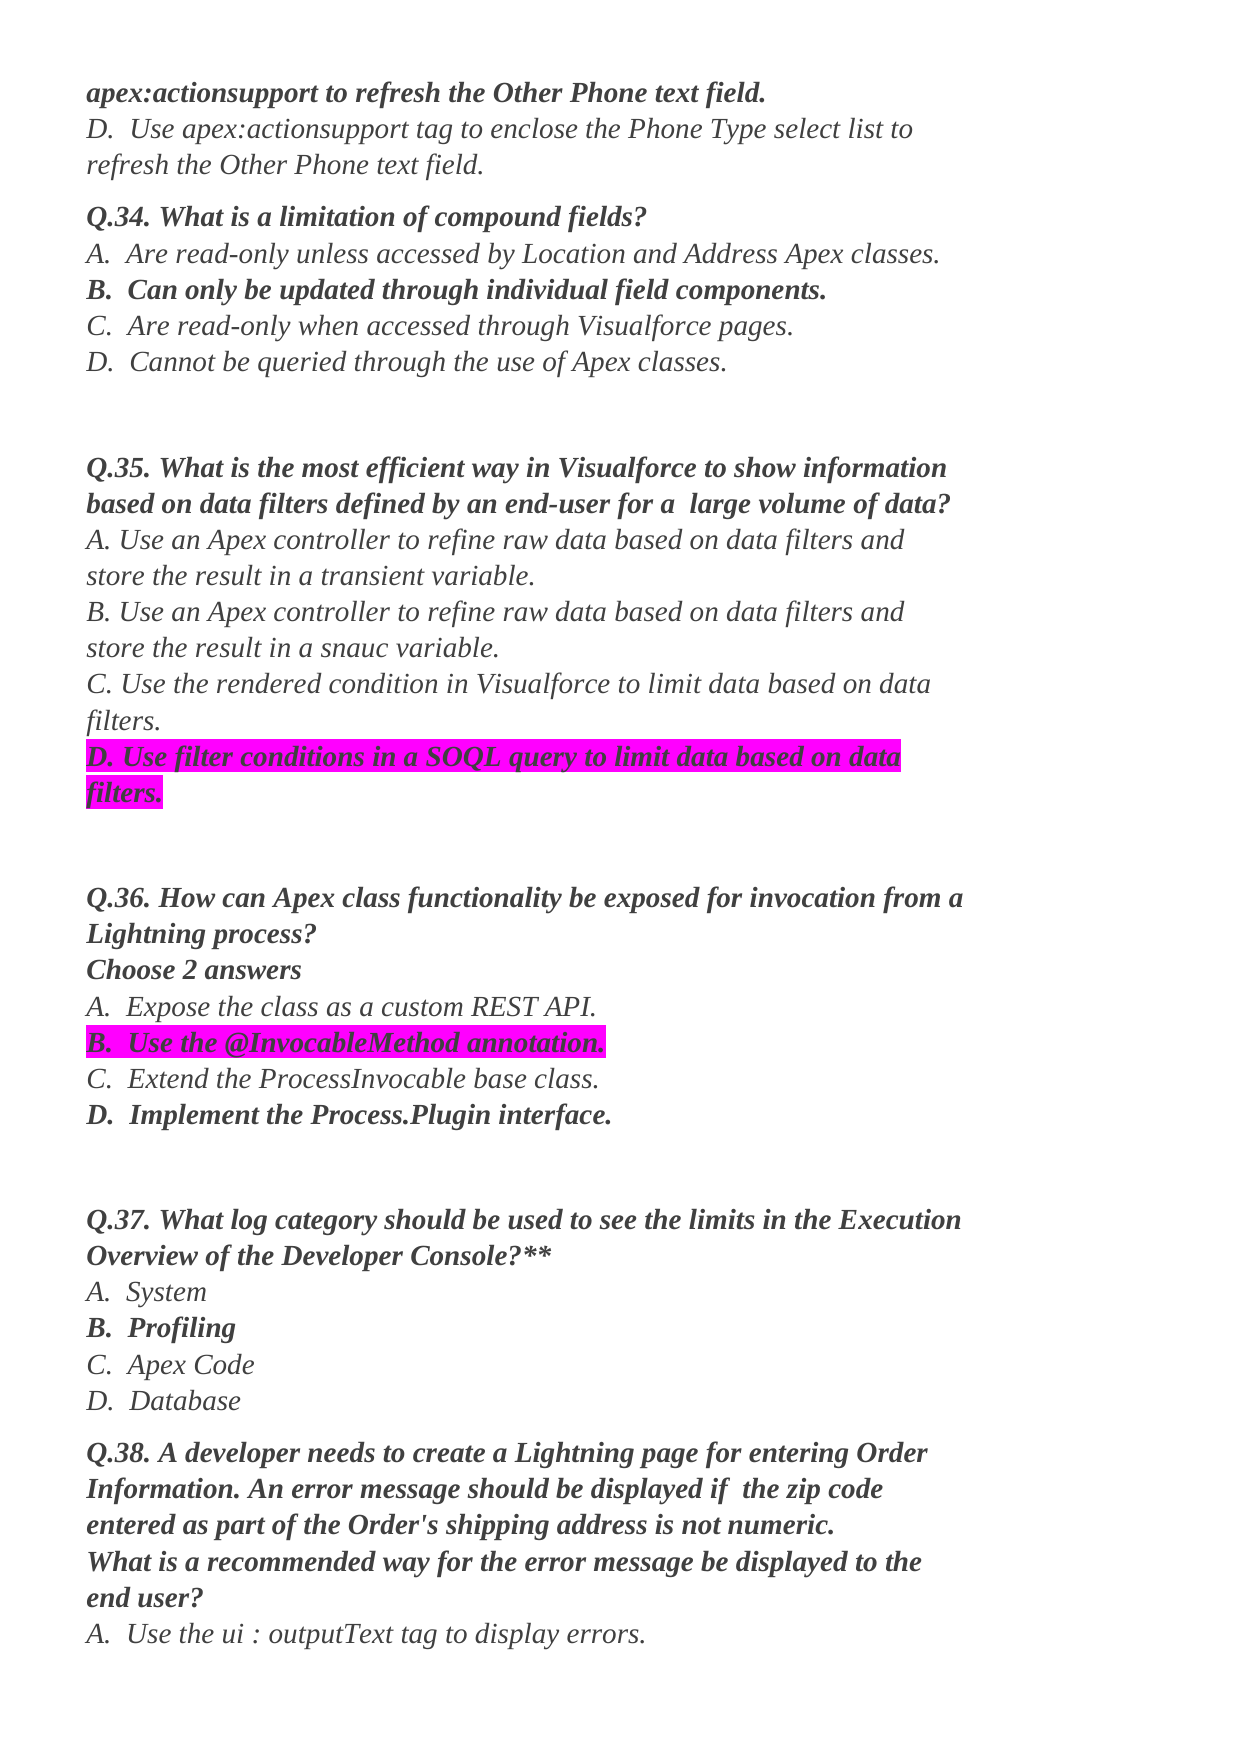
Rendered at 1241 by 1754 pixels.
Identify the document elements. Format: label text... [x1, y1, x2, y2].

table_cell Q.35. What is the most efficient way in Visualforce to show information based on data filters defined by an end-user for a large volume of data? A. Use an Apex controller to refine raw data based on data filters and store the result in a transient variable. B. Use an Apex controller to refine raw data based on data filters and store the result in a snauc variable. C. Use the rendered condition in Visualforce to limit data based on data filters. D. Use filter conditions in a SOQL query to limit data based on data filters. [75, 450, 982, 827]
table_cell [75, 75, 982, 199]
table_cell Q.37. What log category should be used to see the limits in the Execution Overview of the Developer Console?** A. System B. Profiling C. Apex Code D. Database [75, 1149, 982, 1435]
table_cell Q.34. What is a limitation of compound fields? A. Are read-only unless accessed by Location and Address Apex classes. B. Can only be updated through individual field components. C. Are read-only when accessed through Visualforce pages. D. Cannot be queried through the use of Apex classes. [75, 200, 982, 450]
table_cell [75, 1435, 982, 1649]
table_cell Q.36. How can Apex class functionality be exposed for invocation from a Lightning process? Choose 2 answers A. Expose the class as a custom REST API. B. Use the @InvocableMethod annotation. C. Extend the ProcessInvocable base class. D. Implement the Process.Plugin interface. [75, 828, 982, 1149]
